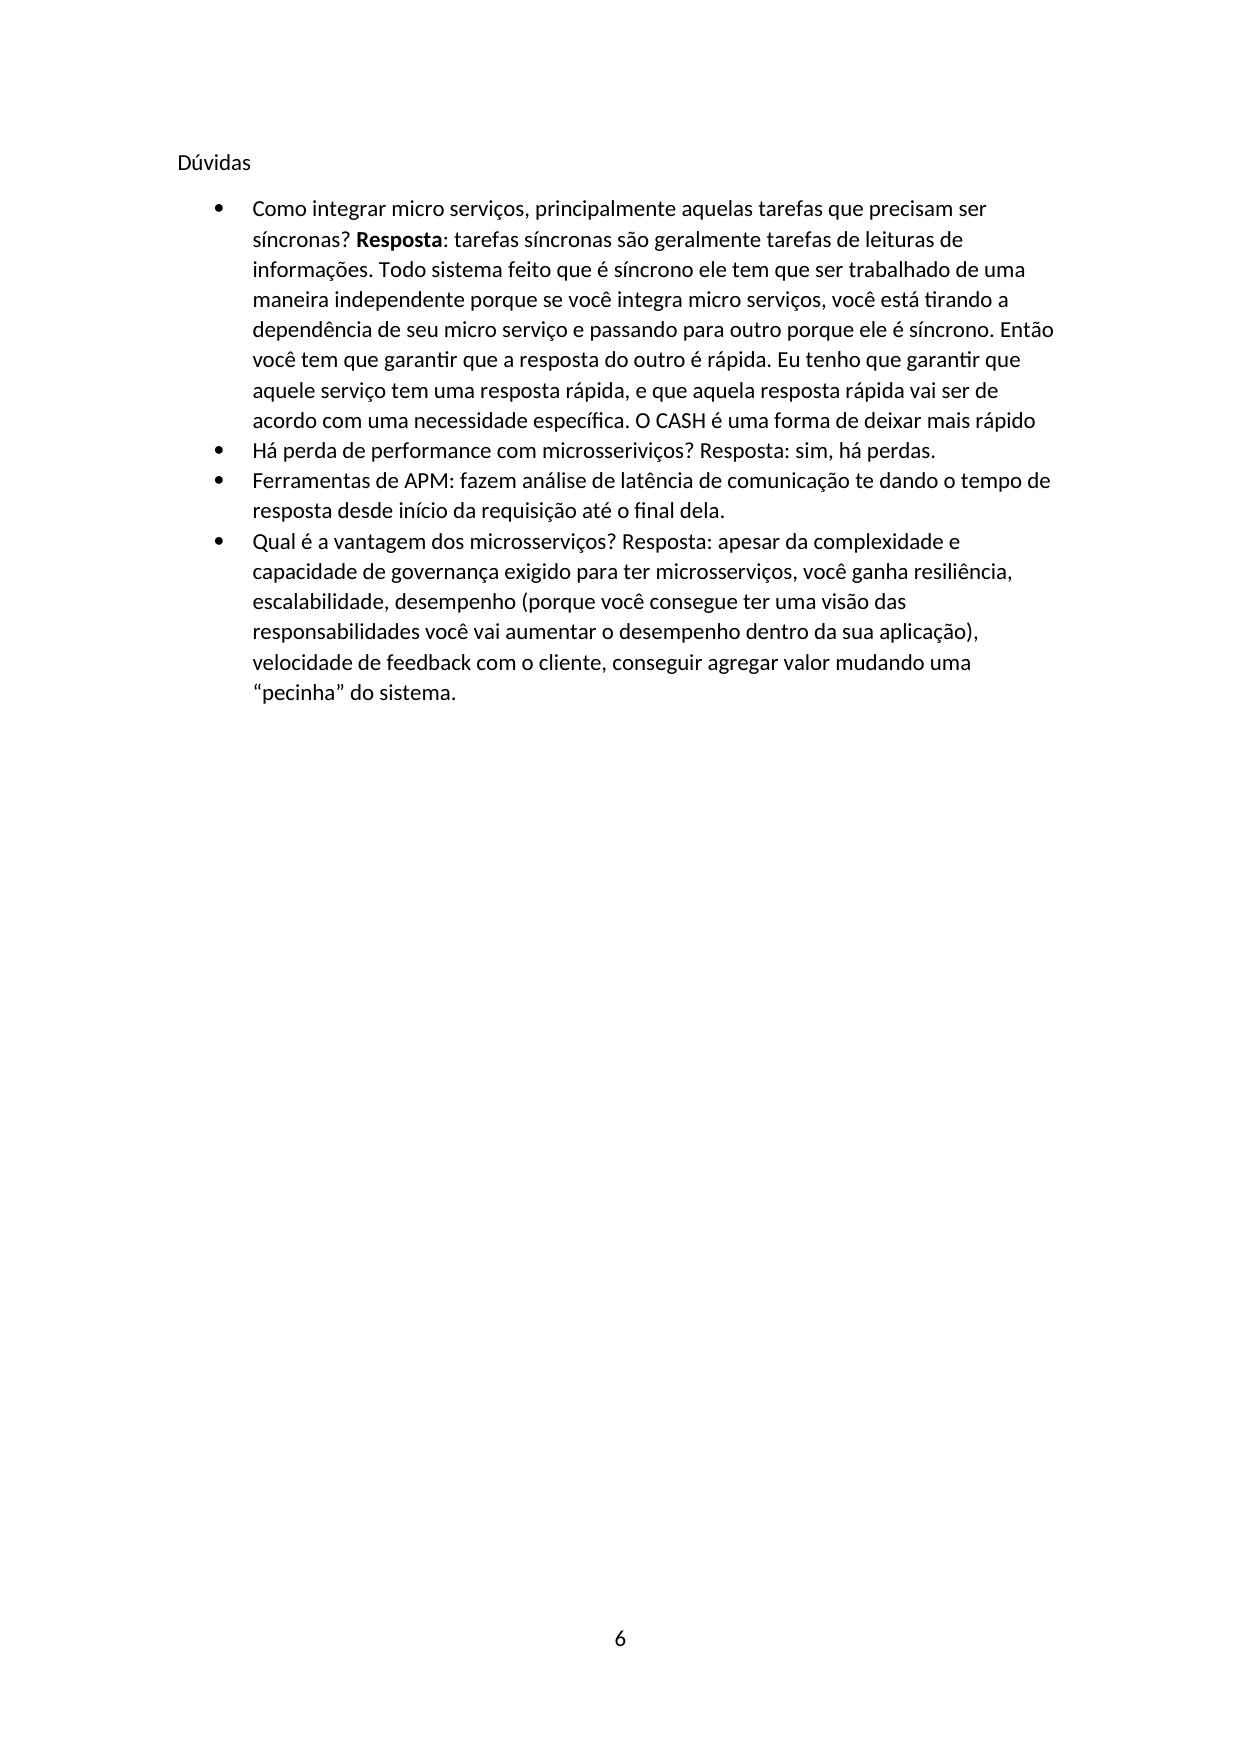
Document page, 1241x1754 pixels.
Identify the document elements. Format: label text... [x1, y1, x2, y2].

list Como integrar micro serviços, principalmente aquelas tarefas que precisam ser síncronas? Resposta: tarefas síncronas são geralmente tarefas de leituras de informações. Todo sistema feito que é síncrono ele tem que ser trabalhado de uma maneira independente porque se você integra micro serviços, você está tirando a dependência de seu micro serviço e passando para outro porque ele é síncrono. Então você tem que garantir que a resposta do outro é rápida. Eu tenho que garantir que aquele serviço tem uma resposta rápida, e que aquela resposta rápida vai ser de acordo com uma necessidade específica. O CASH é uma forma de deixar mais rápido [215, 194, 1063, 434]
list Qual é a vantagem dos microsserviços? Resposta: apesar da complexidade e capacidade de governança exigido para ter microsserviços, você ganha resiliência, escalabilidade, desempenho (porque você consegue ter uma visão das responsabilidades você vai aumentar o desempenho dentro da sua aplicação), velocidade de feedback com o cliente, conseguir agregar valor mudando uma “pecinha” do sistema. [215, 527, 1063, 706]
text Dúvidas [177, 148, 1063, 176]
list Há perda de performance com microsseriviços? Resposta: sim, há perdas. [215, 436, 1063, 464]
list Ferramentas de APM: fazem análise de latência de comunicação te dando o tempo de resposta desde início da requisição até o final dela. [215, 466, 1063, 524]
